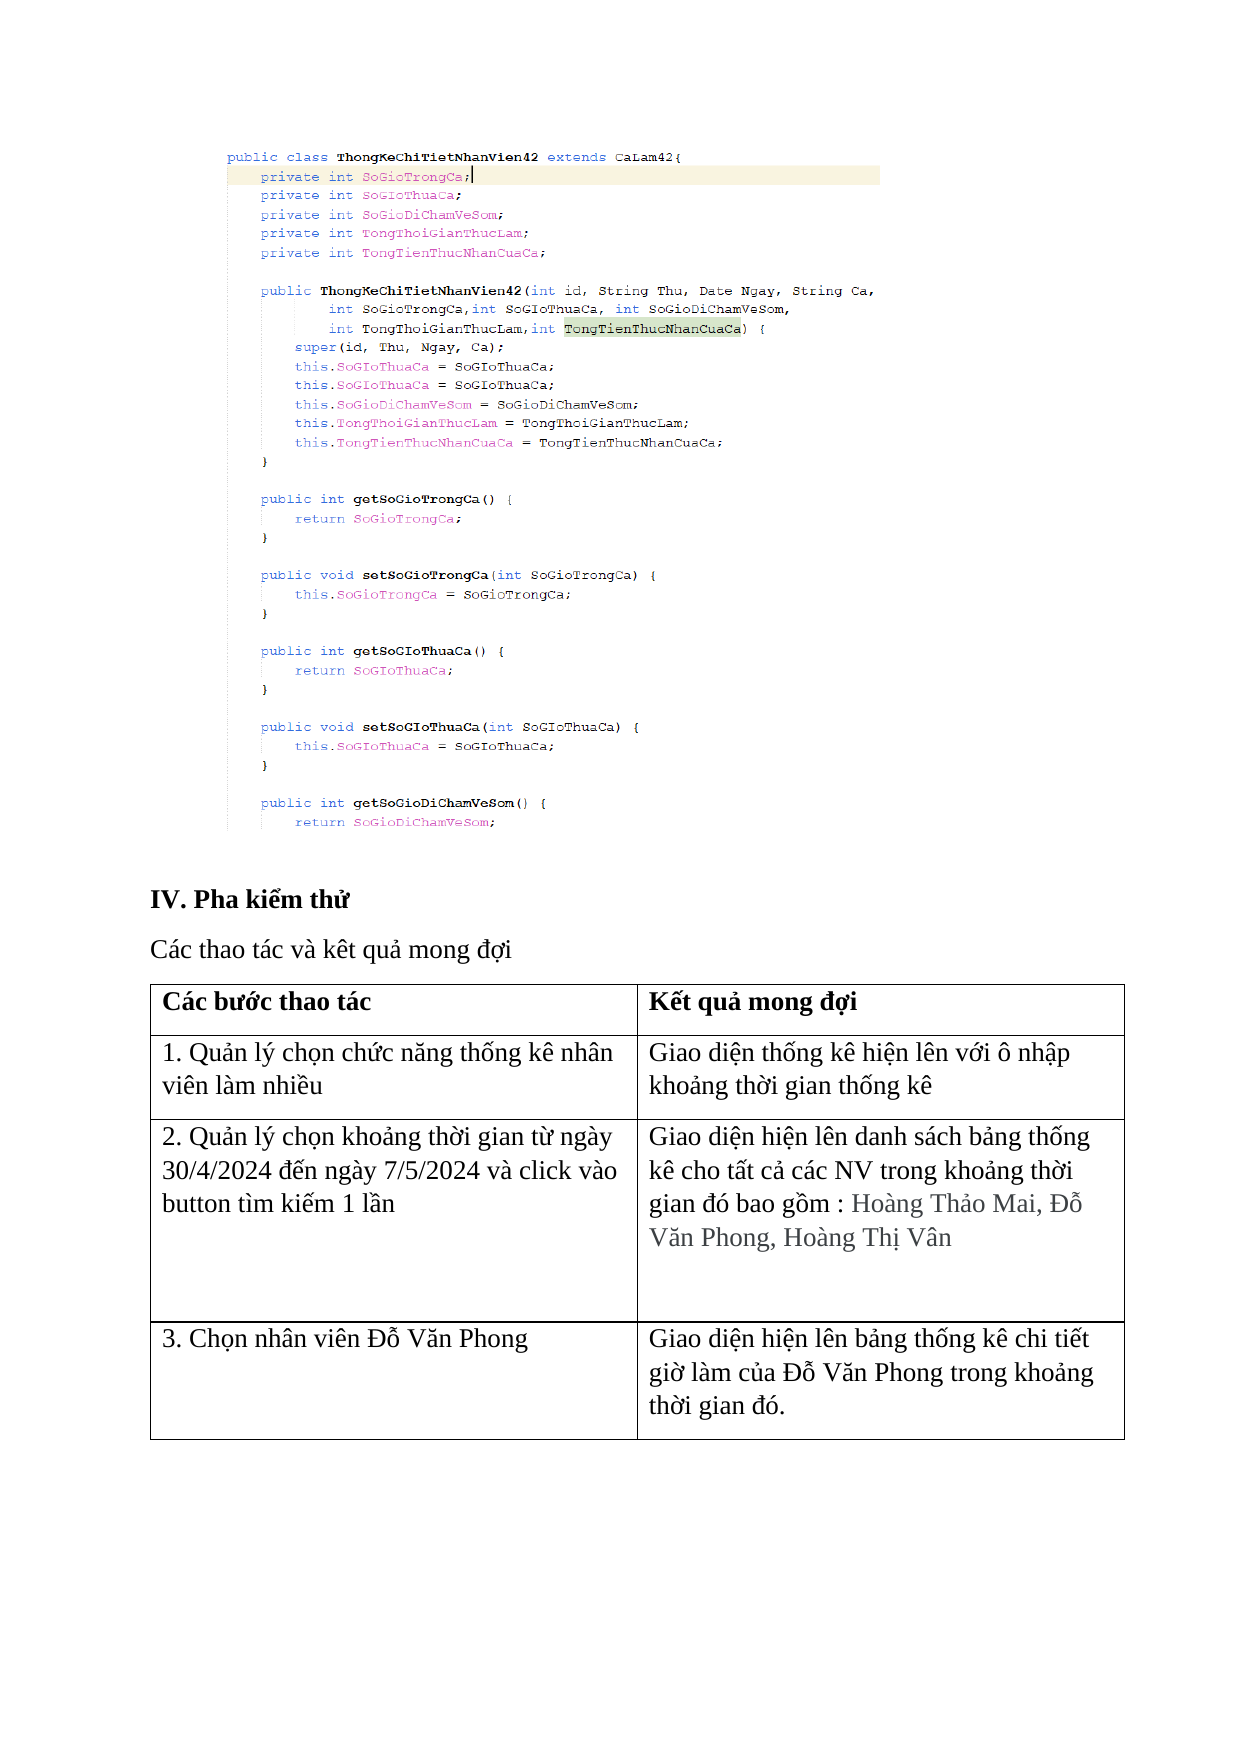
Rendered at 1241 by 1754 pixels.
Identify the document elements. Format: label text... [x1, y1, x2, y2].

table_cell Giao diện thống kê hiện lên với ô nhập khoảng thời gian thống kê [638, 1036, 1124, 1119]
text Các thao tác và kêt quả mong đợi [150, 934, 1090, 965]
text IV. Pha kiểm thử [150, 883, 1090, 914]
table_cell Giao diện hiện lên bảng thống kê chi tiết giờ làm của Đỗ Văn Phong trong khoảng thời gian đó. [638, 1323, 1124, 1439]
table_header Kết quả mong đợi [638, 985, 1124, 1035]
table_header Các bước thao tác [151, 985, 637, 1035]
table_cell Giao diện hiện lên danh sách bảng thống kê cho tất cả các NV trong khoảng thời gian đó bao gồm : Hoàng Thảo Mai, Đỗ Văn Phong, Hoàng Thị Vân [638, 1120, 1124, 1321]
table_cell 3. Chọn nhân viên Đỗ Văn Phong [151, 1323, 637, 1439]
table_cell 1. Quản lý chọn chức năng thống kê nhân viên làm nhiều [151, 1036, 637, 1119]
table_cell 2. Quản lý chọn khoảng thời gian từ ngày 30/4/2024 đến ngày 7/5/2024 và click vào button tìm kiếm 1 lần [151, 1120, 637, 1321]
picture [225, 150, 880, 831]
